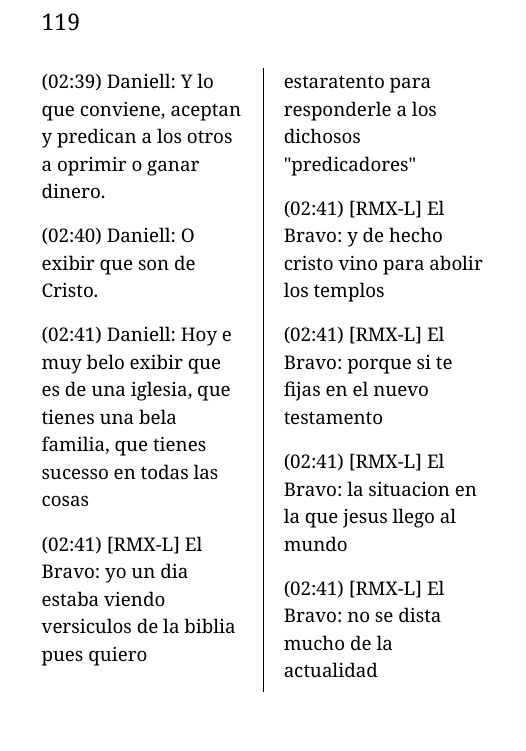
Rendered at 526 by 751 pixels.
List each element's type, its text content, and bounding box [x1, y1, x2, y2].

text (02:39) Daniell: Y lo que conviene, aceptan y predican a los otros a oprimir o ganar dinero. [41, 68, 242, 204]
text (02:41) [RMX-L] El Bravo: porque si te fijas en el nuevo testamento [283, 322, 484, 430]
text (02:41) Daniell: Hoy e muy belo exibir que es de una iglesia, que tienes una bela familia, que tienes sucesso en todas las cosas [41, 322, 242, 512]
text (02:41) [RMX-L] El Bravo: yo un dia estaba viendo versiculos de la biblia pues quiero estaratento para responderle a los dichosos "predicadores" [41, 531, 242, 666]
text (02:41) [RMX-L] El Bravo: la situacion en la que jesus llego al mundo [283, 448, 484, 556]
text (02:41) [RMX-L] El Bravo: no se dista mucho de la actualidad [283, 575, 484, 683]
text (02:41) [RMX-L] El Bravo: y de hecho cristo vino para abolir los templos [283, 195, 484, 303]
text (02:40) Daniell: O exibir que son de Cristo. [41, 223, 242, 303]
text (02:41) [RMX-L] El Bravo: yo un dia estaba viendo versiculos de la biblia pues quiero estaratento para responderle a los dichosos "predicadores" [283, 68, 484, 176]
